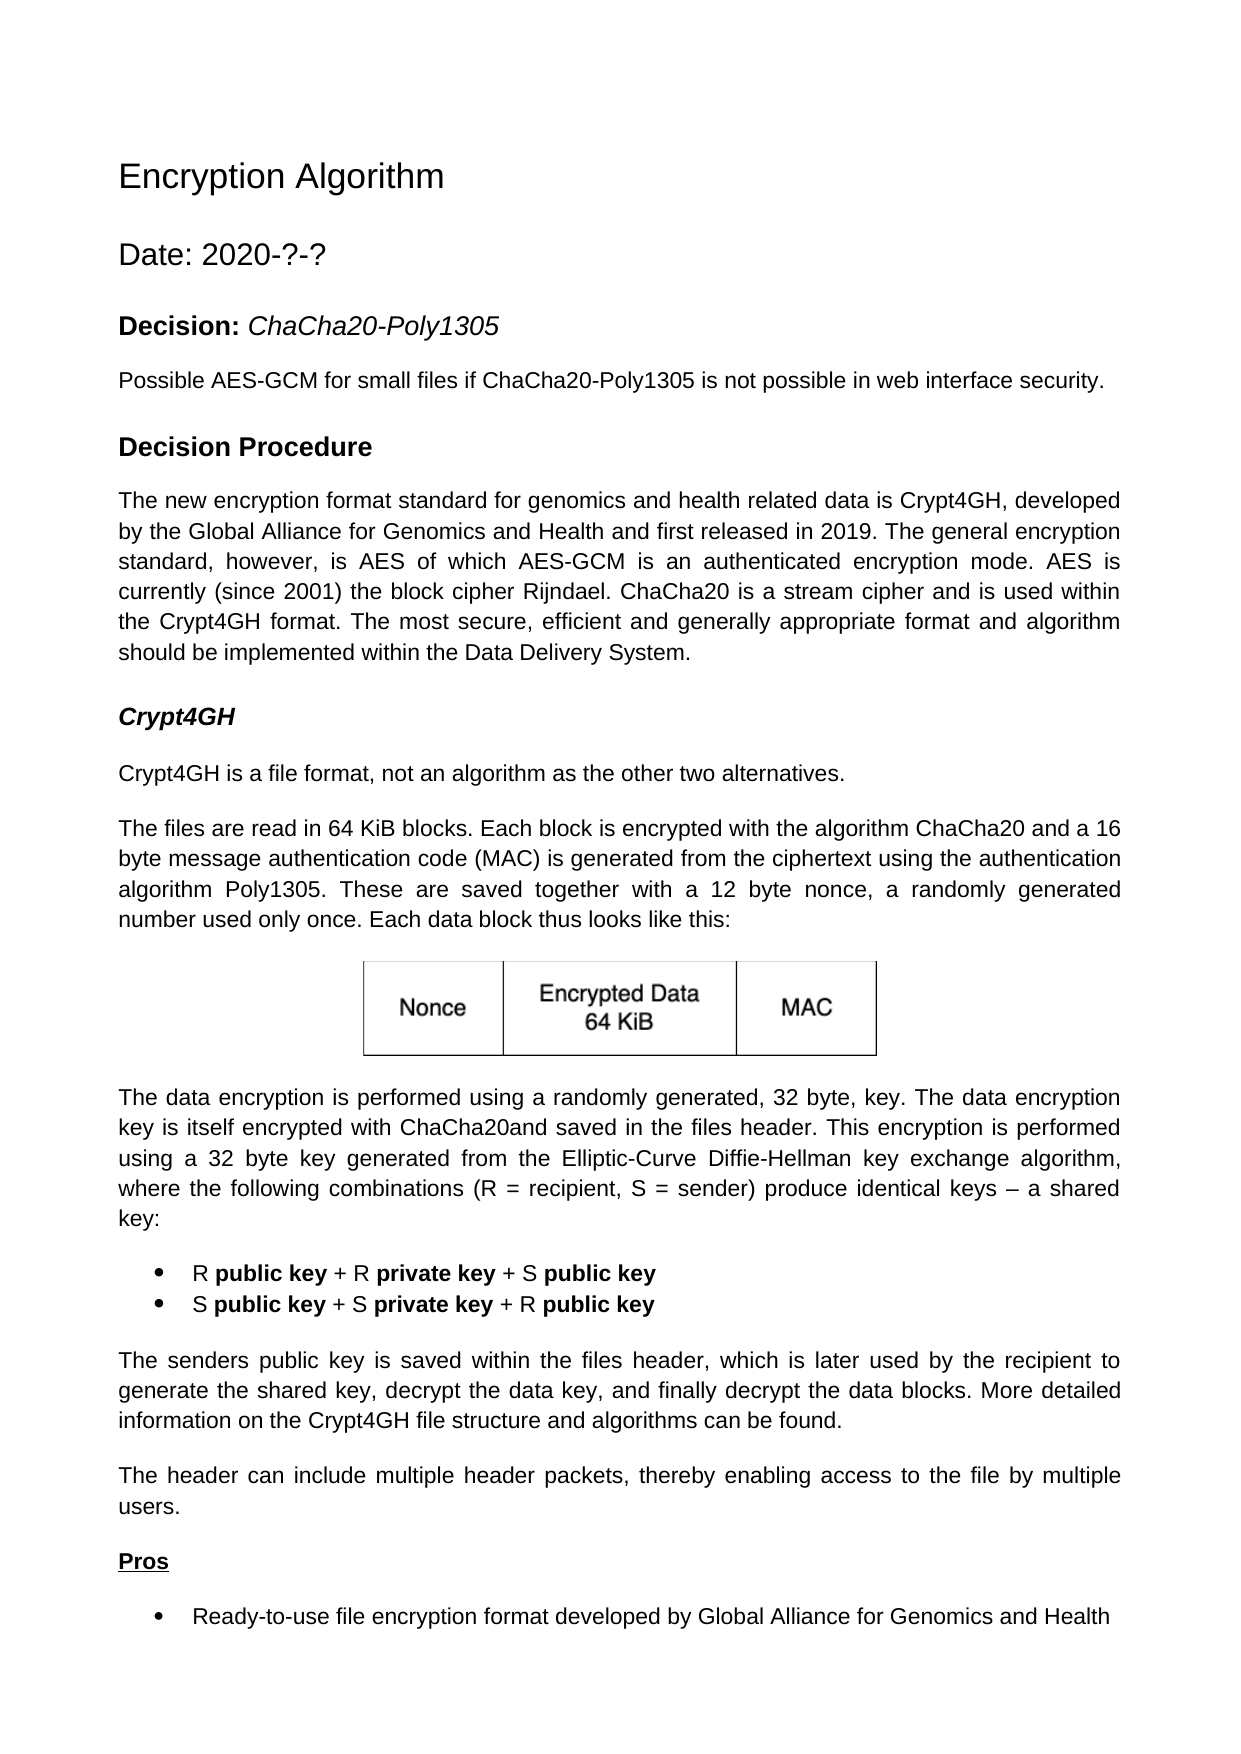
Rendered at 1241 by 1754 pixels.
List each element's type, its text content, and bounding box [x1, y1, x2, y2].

text Pros [118, 1548, 1122, 1574]
text The senders public key is saved within the files header, which is later used by the recipient to generate the shared key, decrypt the data key, and finally decrypt the data blocks. More detailed information on the Crypt4GH file structure and algorithms can be found. [118, 1347, 1122, 1434]
text The new encryption format standard for genomics and health related data is Crypt4GH, developed by the Global Alliance for Genomics and Health and first released in 2019. The general encryption standard, however, is AES of which AES-GCM is an authenticated encryption mode. AES is currently (since 2001) the block cipher Rijndael. ChaCha20 is a stream cipher and is used within the Crypt4GH format. The most secure, efficient and generally appropriate format and algorithm should be implemented within the Data Delivery System. [118, 487, 1122, 665]
text Crypt4GH is a file format, not an algorithm as the other two alternatives. [118, 760, 1122, 786]
list R public key + R private key + S public key [154, 1260, 1122, 1287]
text The header can include multiple header packets, thereby enabling access to the file by multiple users. [118, 1462, 1122, 1519]
text The files are read in 64 KiB blocks. Each block is encrypted with the algorithm ChaCha20 and a 16 byte message authentication code (MAC) is generated from the ciphertext using the authentication algorithm Poly1305. These are saved together with a 12 byte nonce, a randomly generated number used only once. Each data block thus looks like this: [118, 815, 1122, 932]
list Ready-to-use file encryption format developed by Global Alliance for Genomics and Health [154, 1603, 1122, 1629]
picture [363, 961, 877, 1056]
list S public key + S private key + R public key [154, 1291, 1122, 1318]
text The data encryption is performed using a randomly generated, 32 byte, key. The data encryption key is itself encrypted with ChaCha20and saved in the files header. This encryption is performed using a 32 byte key generated from the Elliptic-Curve Diffie-Hellman key exchange algorithm, where the following combinations (R = recipient, S = sender) produce identical keys – a shared key: [118, 1084, 1122, 1231]
subtitle Decision Procedure [118, 431, 1122, 462]
subtitle Crypt4GH [118, 702, 1122, 731]
subtitle Decision: ChaCha20-Poly1305 [118, 310, 1122, 342]
text Possible AES-GCM for small files if ChaCha20-Poly1305 is not possible in web interface security. [118, 367, 1122, 393]
subtitle Encryption Algorithm [118, 156, 1122, 196]
subtitle Date: 2020-?-? [118, 236, 1122, 272]
